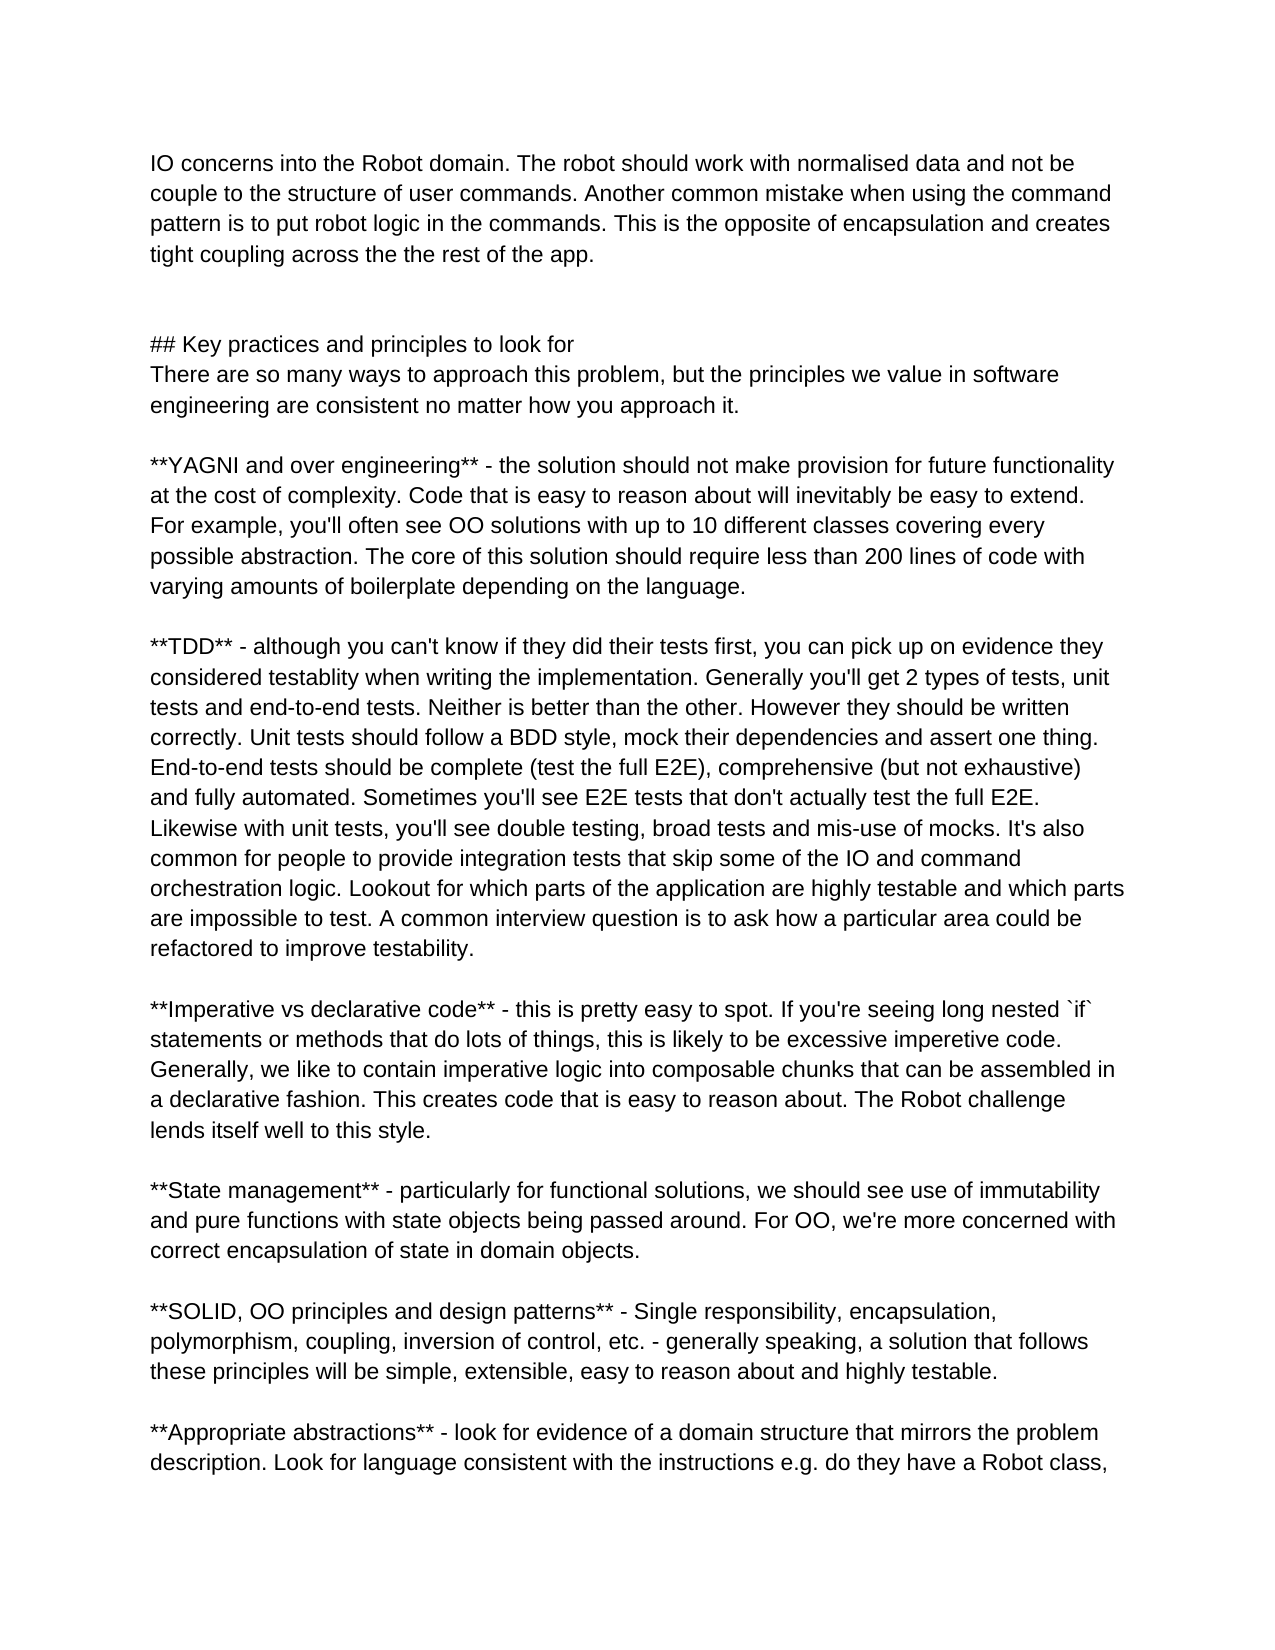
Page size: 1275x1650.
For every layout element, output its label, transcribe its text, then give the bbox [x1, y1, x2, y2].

text **State management** - particularly for functional solutions, we should see use of immutability and pure functions with state objects being passed around. For OO, we're more concerned with correct encapsulation of state in domain objects. [150, 1177, 1125, 1264]
text **Imperative vs declarative code** - this is pretty easy to spot. If you're seeing long nested `if` statements or methods that do lots of things, this is likely to be excessive imperetive code. Generally, we like to contain imperative logic into composable chunks that can be assembled in a declarative fashion. This creates code that is easy to reason about. The Robot challenge lends itself well to this style. [150, 996, 1125, 1143]
text **TDD** - although you can't know if they did their tests first, you can pick up on evidence they considered testablity when writing the implementation. Generally you'll get 2 types of tests, unit tests and end-to-end tests. Neither is better than the other. However they should be written correctly. Unit tests should follow a BDD style, mock their dependencies and assert one thing. End-to-end tests should be complete (test the full E2E), comprehensive (but not exhaustive) and fully automated. Sometimes you'll see E2E tests that don't actually test the full E2E. Likewise with unit tests, you'll see double testing, broad tests and mis-use of mocks. It's also common for people to provide integration tests that skip some of the IO and command orchestration logic. Lookout for which parts of the application are highly testable and which parts are impossible to test. A common interview question is to ask how a particular area could be refactored to improve testability. [150, 633, 1125, 962]
text **YAGNI and over engineering** - the solution should not make provision for future functionality at the cost of complexity. Code that is easy to reason about will inevitably be easy to extend. For example, you'll often see OO solutions with up to 10 different classes covering every possible abstraction. The core of this solution should require less than 200 lines of code with varying amounts of boilerplate depending on the language. [150, 452, 1125, 599]
text There are so many ways to approach this problem, but the principles we value in software engineering are consistent no matter how you approach it. [150, 361, 1125, 418]
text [150, 150, 1125, 267]
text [150, 1419, 1125, 1475]
text **SOLID, OO principles and design patterns** - Single responsibility, encapsulation, polymorphism, coupling, inversion of control, etc. - generally speaking, a solution that follows these principles will be simple, extensible, easy to reason about and highly testable. [150, 1298, 1125, 1385]
text ## Key practices and principles to look for [150, 331, 1125, 358]
